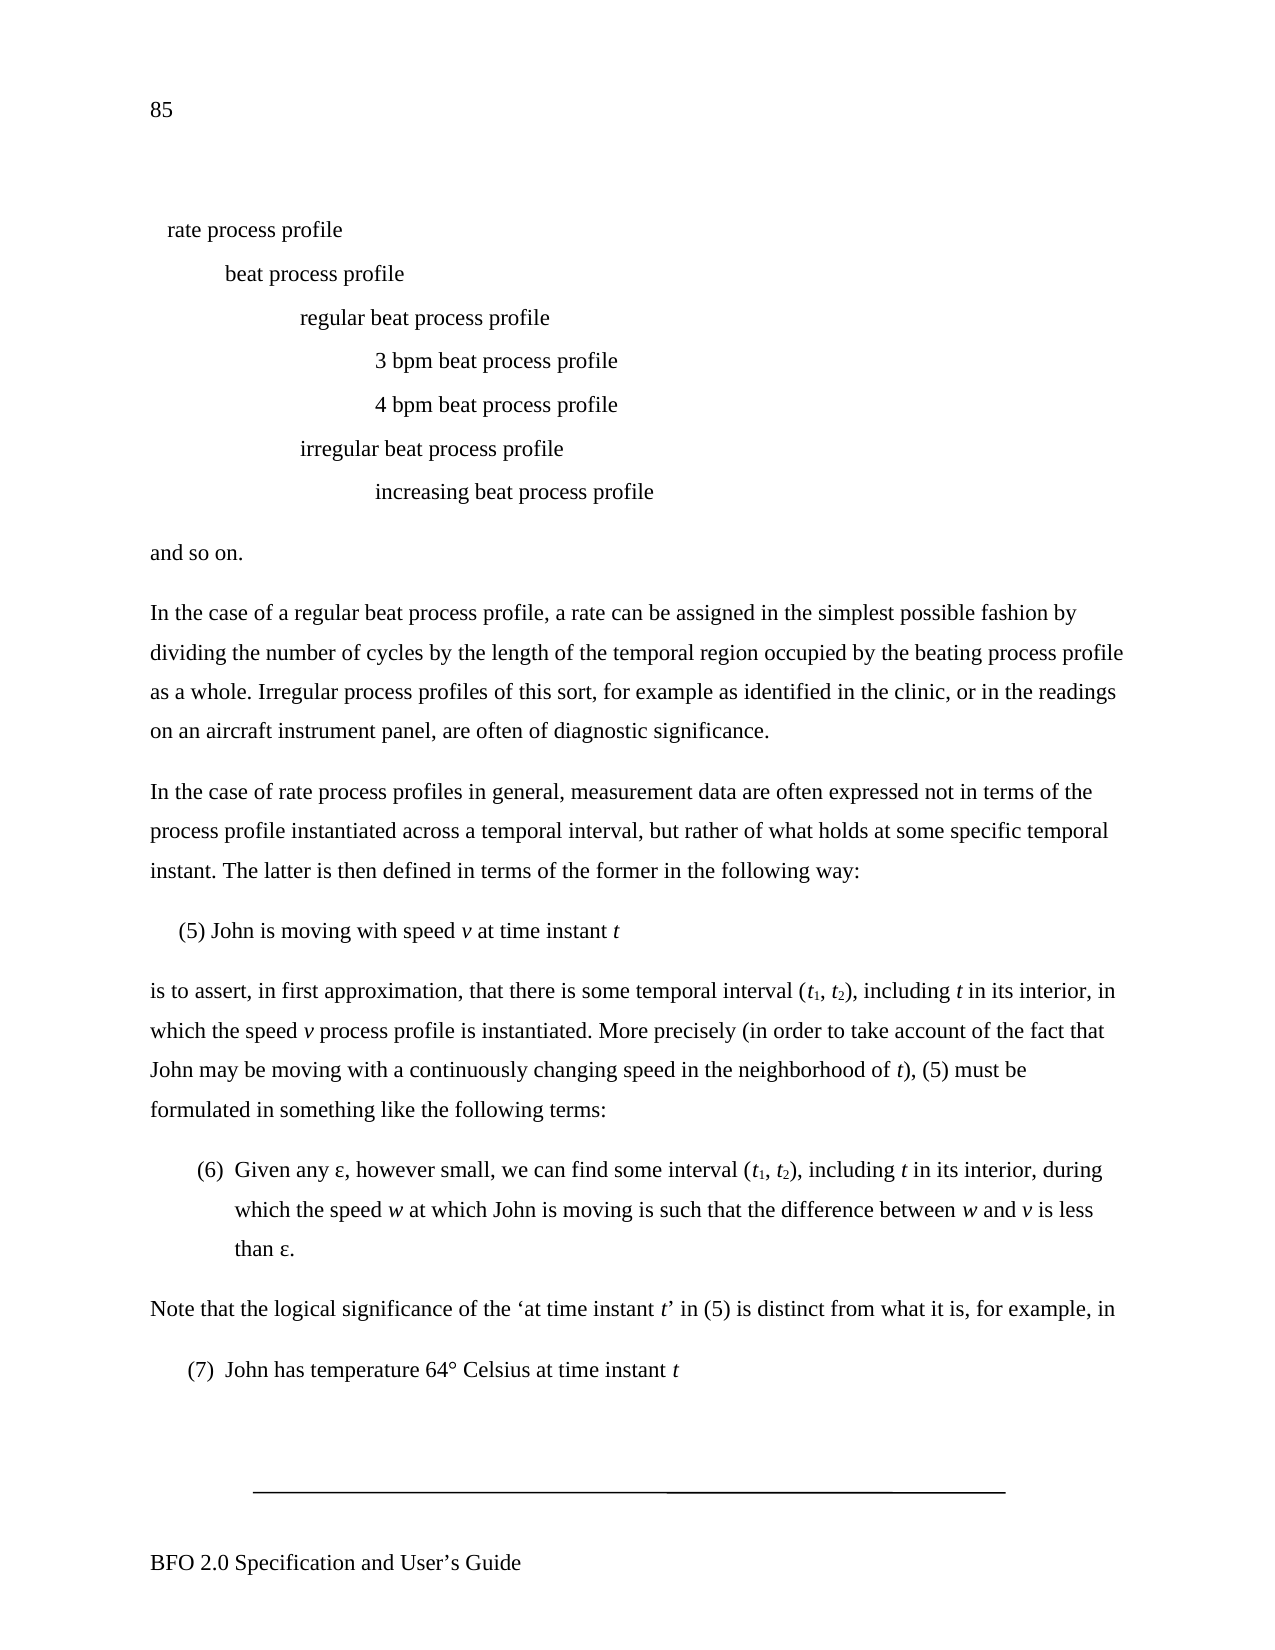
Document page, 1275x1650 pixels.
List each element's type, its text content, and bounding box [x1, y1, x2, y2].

text beat process profile [225, 260, 1125, 287]
text increasing beat process profile [300, 478, 1125, 505]
text and so on. [150, 539, 1125, 565]
text 4 bpm beat process profile [300, 391, 1125, 417]
text Note that the logical significance of the ‘at time instant t’ in (5) is distinct from what it is, for example, in [150, 1295, 1125, 1322]
text regular beat process profile [225, 304, 1125, 330]
list John has temperature 64° Celsius at time instant t [187, 1356, 1125, 1382]
text irregular beat process profile [300, 435, 1125, 461]
text (6) Given any ε, however small, we can find some interval (t1, t2), including t in its interior, during which the speed w at which John is moving is such that the difference between w and v is less than ε. [197, 1156, 1125, 1261]
text (5) John is moving with speed v at time instant t [150, 917, 1125, 943]
text rate process profile [150, 217, 1125, 243]
text In the case of rate process profiles in general, measurement data are often expressed not in terms of the process profile instantiated across a temporal interval, but rather of what holds at some specific temporal instant. The latter is then defined in terms of the former in the following way: [150, 778, 1125, 883]
text In the case of a regular beat process profile, a rate can be assigned in the simplest possible fashion by dividing the number of cycles by the length of the temporal region occupied by the beating process profile as a whole. Irregular process profiles of this sort, for example as identified in the clinic, or in the readings on an aircraft instrument panel, are often of diagnostic significance.] [150, 599, 1125, 744]
text 3 bpm beat process profile [300, 347, 1125, 374]
text is to assert, in first approximation, that there is some temporal interval (t1, t2), including t in its interior, in which the speed v process profile is instantiated. More precisely (in order to take account of the fact that John may be moving with a continuously changing speed in the neighborhood of t), (5) must be formulated in something like the following terms: [150, 977, 1125, 1122]
